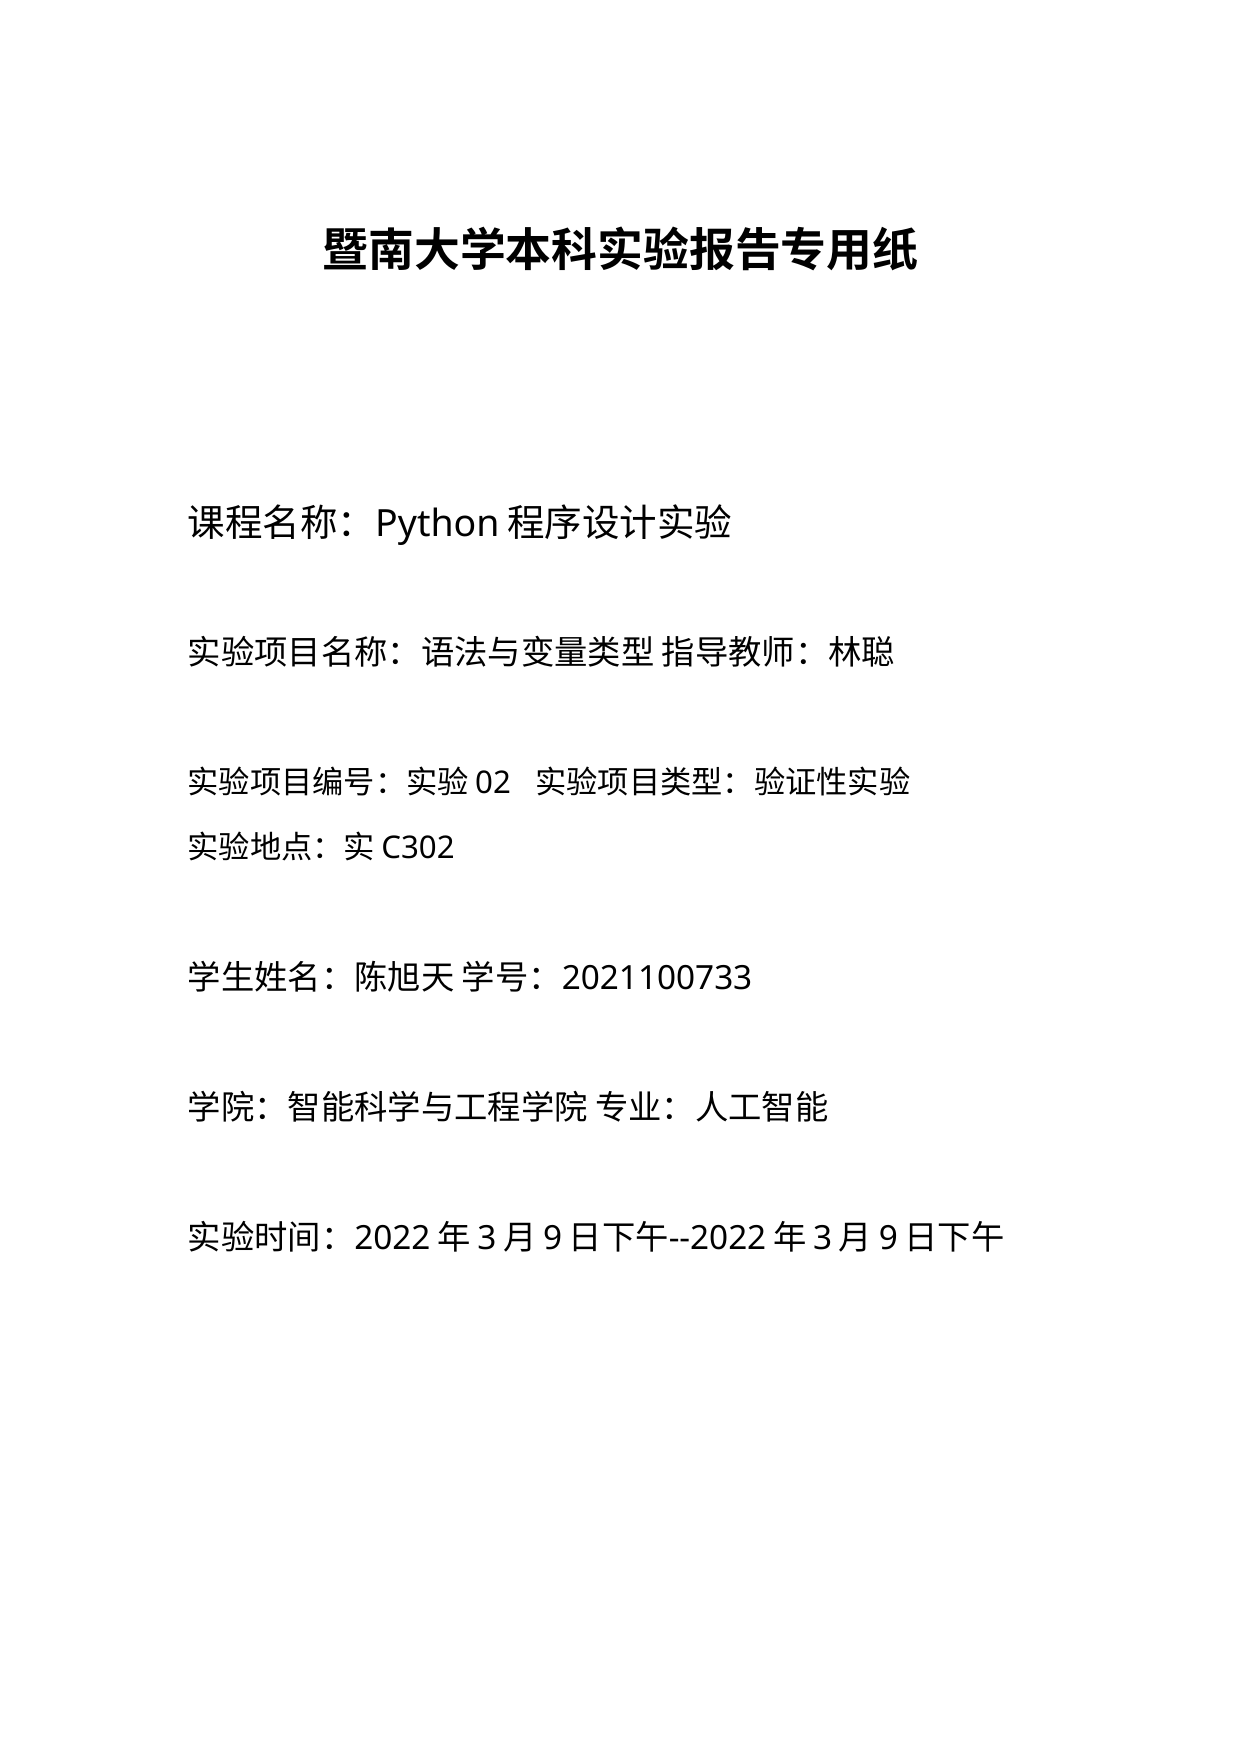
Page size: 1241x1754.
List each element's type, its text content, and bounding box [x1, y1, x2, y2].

text 学生姓名：陈旭天 学号：2021100733 [187, 943, 1053, 1008]
text 课程名称：Python程序设计实验 [187, 488, 1053, 553]
text 实验时间：2022年3月9日下午--2022年3月9日下午 [187, 1203, 1053, 1268]
text 学院：智能科学与工程学院 专业：人工智能 [187, 1073, 1053, 1138]
text 实验地点：实C302 [187, 813, 1053, 878]
text 实验项目编号：实验02 实验项目类型：验证性实验 [187, 748, 1053, 813]
text 实验项目名称：语法与变量类型 指导教师：林聪 [187, 618, 1053, 683]
text 暨南大学本科实验报告专用纸 [187, 197, 1053, 295]
